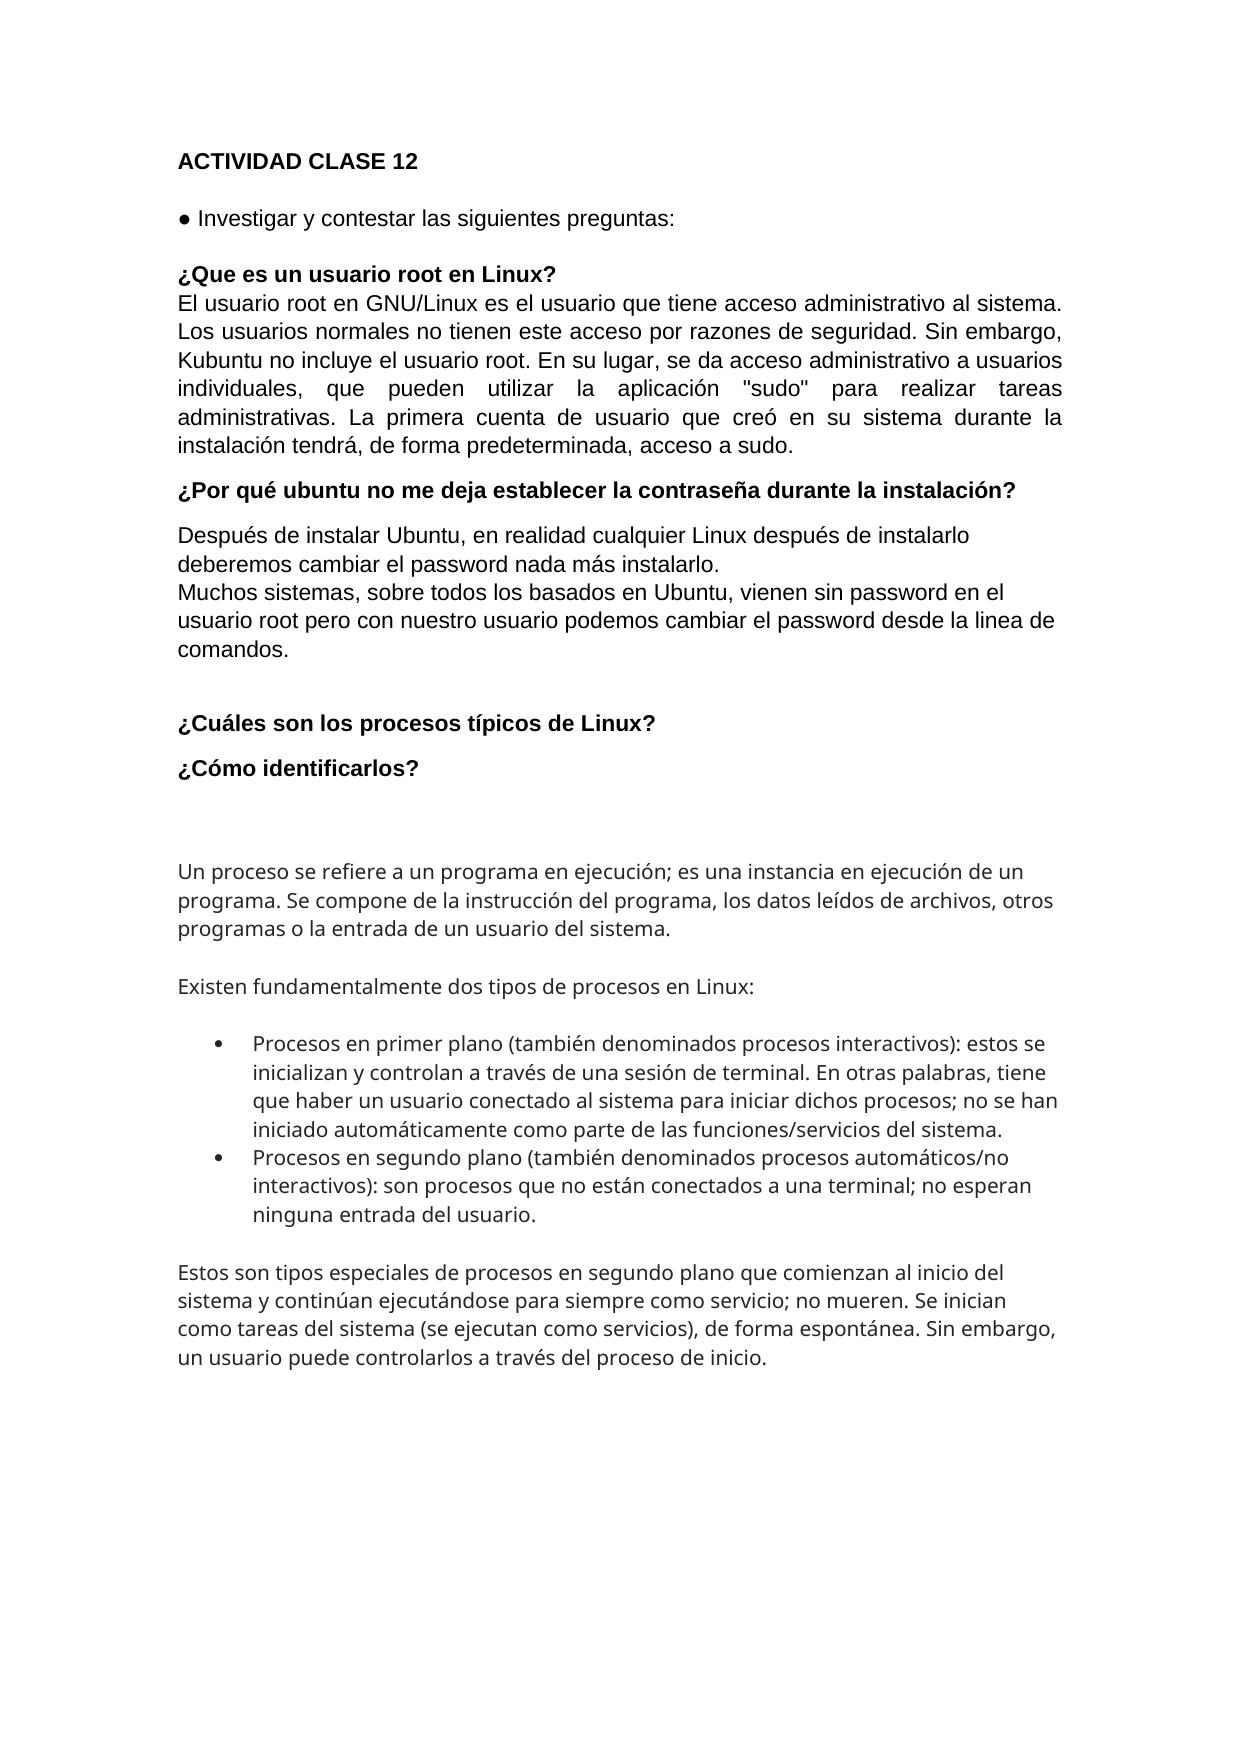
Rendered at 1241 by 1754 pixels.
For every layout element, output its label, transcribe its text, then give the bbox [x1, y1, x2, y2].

list Procesos en segundo plano (también denominados procesos automáticos/no interactivos): son procesos que no están conectados a una terminal; no esperan ninguna entrada del usuario. [215, 1143, 1063, 1228]
text Estos son tipos especiales de procesos en segundo plano que comienzan al inicio del sistema y continúan ejecutándose para siempre como servicio; no mueren. Se inician como tareas del sistema (se ejecutan como servicios), de forma espontánea. Sin embargo, un usuario puede controlarlos a través del proceso de inicio. [177, 1258, 1063, 1371]
text Después de instalar Ubuntu, en realidad cualquier Linux después de instalarlo deberemos cambiar el password nada más instalarlo. Muchos sistemas, sobre todos los basados en Ubuntu, vienen sin password en el usuario root pero con nuestro usuario podemos cambiar el password desde la linea de comandos. [177, 522, 1063, 662]
list Procesos en primer plano (también denominados procesos interactivos): estos se inicializan y controlan a través de una sesión de terminal. En otras palabras, tiene que haber un usuario conectado al sistema para iniciar dichos procesos; no se han iniciado automáticamente como parte de las funciones/servicios del sistema. [215, 1029, 1063, 1143]
text ● Investigar y contestar las siguientes preguntas: [177, 204, 1063, 231]
text Un proceso se refiere a un programa en ejecución; es una instancia en ejecución de un programa. Se compone de la instrucción del programa, los datos leídos de archivos, otros programas o la entrada de un usuario del sistema. [177, 857, 1063, 943]
text ¿Que es un usuario root en Linux? [177, 261, 1063, 288]
text ¿Cómo identificarlos? [177, 754, 1063, 781]
text ¿Cuáles son los procesos típicos de Linux? [177, 709, 1063, 736]
text ¿Por qué ubuntu no me deja establecer la contraseña durante la instalación? [177, 477, 1063, 503]
text Existen fundamentalmente dos tipos de procesos en Linux: [177, 972, 1063, 1000]
text ACTIVIDAD CLASE 12 [177, 148, 1063, 174]
